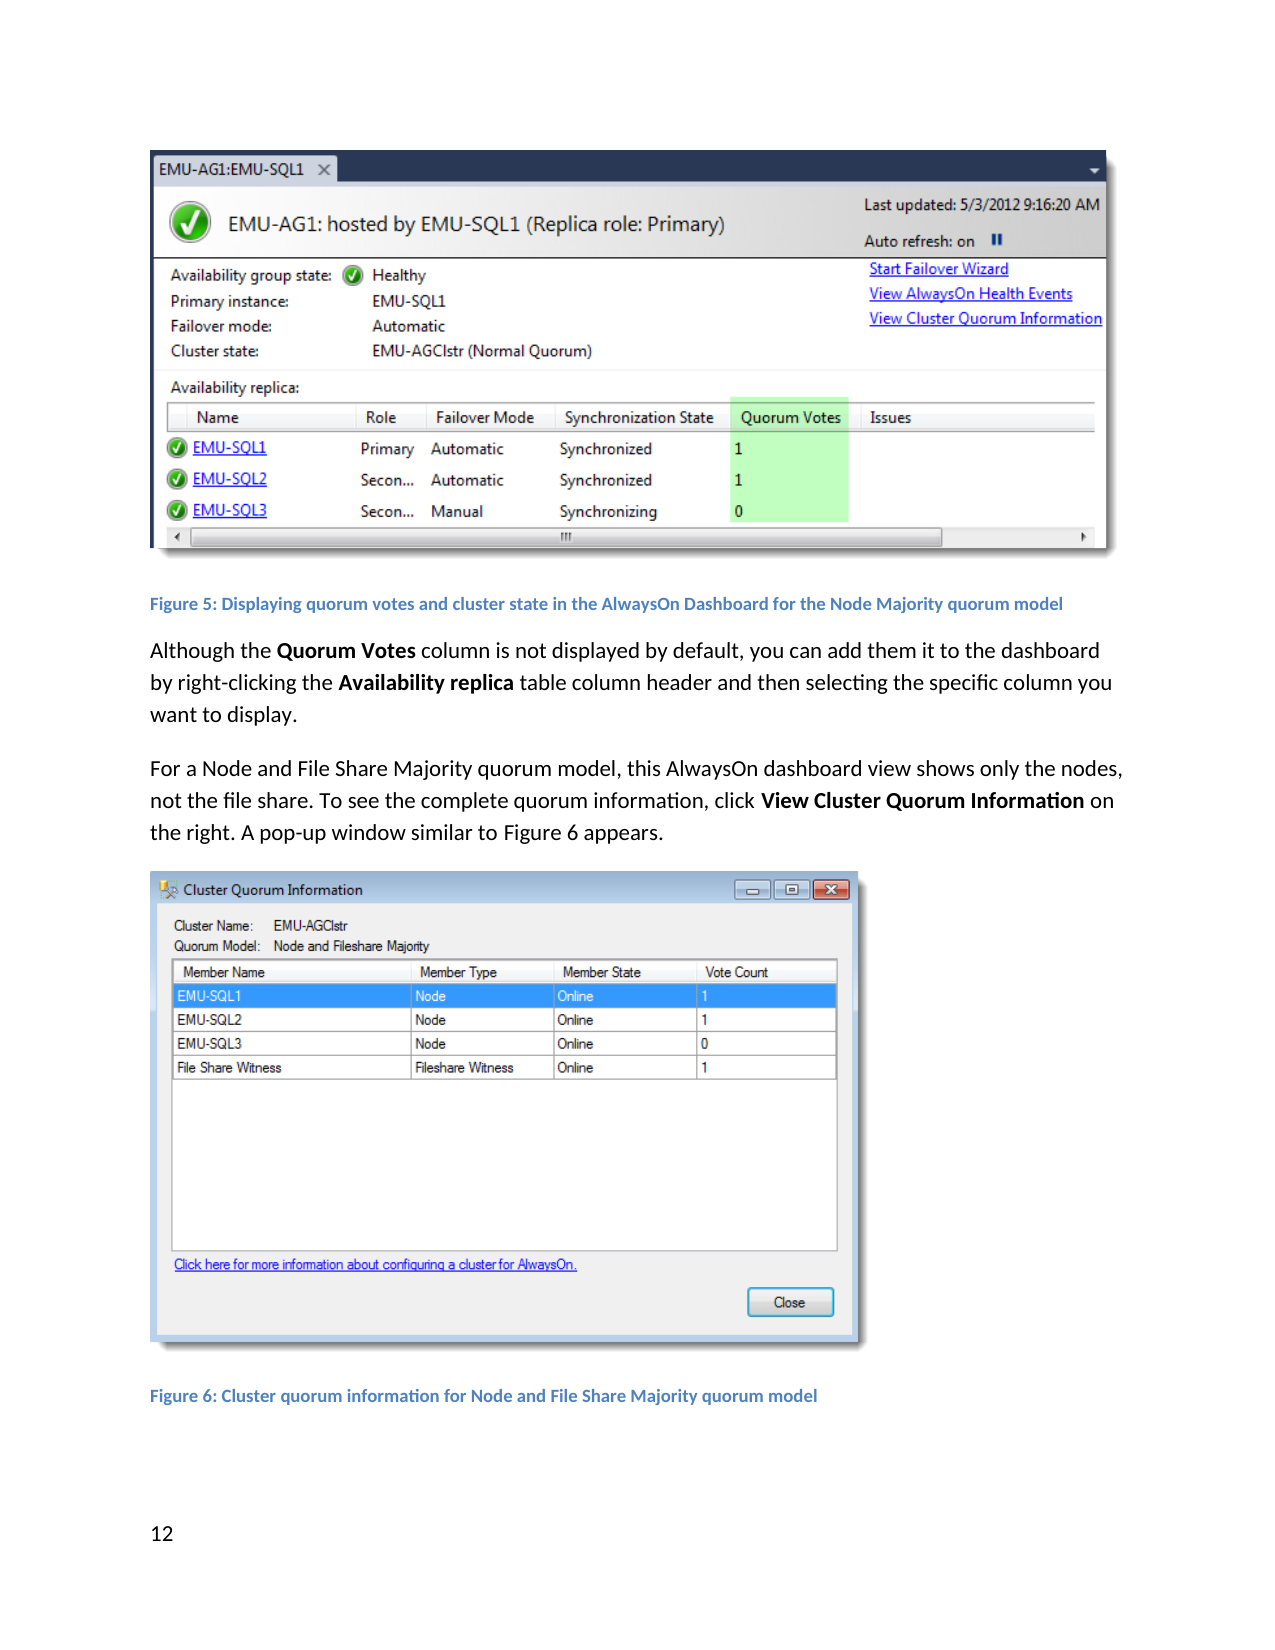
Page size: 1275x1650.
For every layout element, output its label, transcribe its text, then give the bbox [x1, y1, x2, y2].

picture [150, 871, 876, 1360]
text For a Node and File Share Majority quorum model, this AlwaysOn dashboard view shows only the nodes, not the file share. To see the complete quorum information, click View Cluster Quorum Information on the right. A pop-up window similar to Figure 6 appears. [150, 754, 1125, 846]
picture [150, 150, 1125, 568]
text Although the Quorum Votes column is not displayed by default, you can add them it to the dashboard by right-clicking the Availability replica table column header and then selecting the specific column you want to display. [150, 636, 1125, 729]
